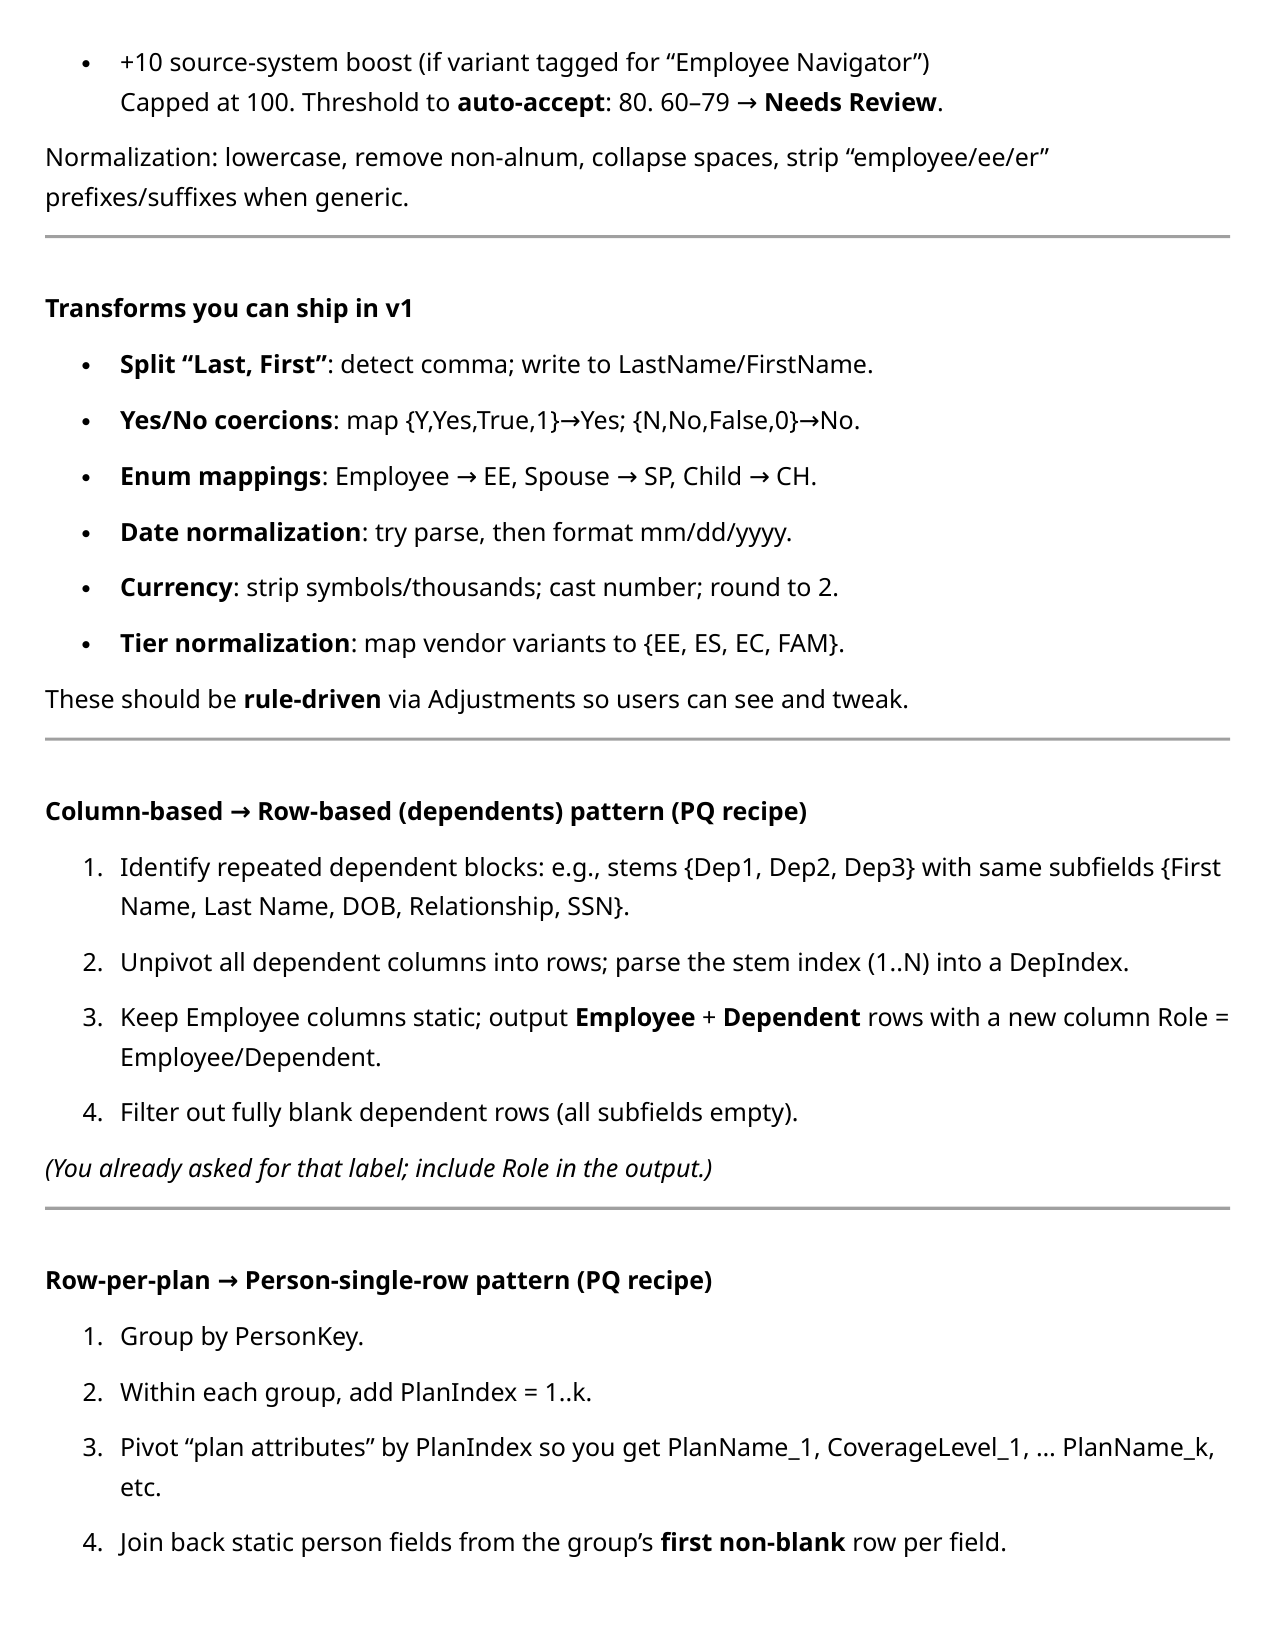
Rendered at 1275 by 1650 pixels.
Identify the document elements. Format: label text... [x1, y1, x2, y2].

list Keep Employee columns static; output Employee + Dependent rows with a new column Role = Employee/Dependent. [82, 1000, 1230, 1073]
list +10 source-system boost (if variant tagged for “Employee Navigator”) Capped at 100. Threshold to auto-accept: 80. 60–79 → Needs Review. [82, 45, 1230, 118]
text Normalization: lowercase, remove non-alnum, collapse spaces, strip “employee/ee/er” prefixes/suffixes when generic. [45, 140, 1230, 213]
list Yes/No coercions: map {Y,Yes,True,1}→Yes; {N,No,False,0}→No. [82, 402, 1230, 437]
text (You already asked for that label; include Role in the output.) [45, 1151, 1230, 1185]
list Group by PersonKey. [82, 1318, 1230, 1352]
list Unpivot all dependent columns into rows; parse the stem index (1..N) into a DepIndex. [82, 944, 1230, 978]
text Transforms you can ship in v1 [45, 291, 1230, 325]
list Split “Last, First”: detect comma; write to LastName/FirstName. [82, 347, 1230, 381]
list Pivot “plan attributes” by PlanIndex so you get PlanName_1, CoverageLevel_1, … PlanName_k, etc. [82, 1430, 1230, 1503]
list Within each group, add PlanIndex = 1..k. [82, 1374, 1230, 1408]
list Filter out fully blank dependent rows (all subfields empty). [82, 1095, 1230, 1129]
list Date normalization: try parse, then format mm/dd/yyyy. [82, 514, 1230, 548]
list Enum mappings: Employee → EE, Spouse → SP, Child → CH. [82, 458, 1230, 492]
text These should be rule-driven via Adjustments so users can see and tweak. [45, 682, 1230, 716]
text Row-per-plan → Person-single-row pattern (PQ recipe) [45, 1262, 1230, 1297]
list Join back static person fields from the group’s first non-blank row per field. [82, 1525, 1230, 1559]
list Tier normalization: map vendor variants to {EE, ES, EC, FAM}. [82, 626, 1230, 660]
text Column-based → Row-based (dependents) pattern (PQ recipe) [45, 793, 1230, 827]
list Identify repeated dependent blocks: e.g., stems {Dep1, Dep2, Dep3} with same subfields {First Name, Last Name, DOB, Relationship, SSN}. [82, 849, 1230, 922]
list Currency: strip symbols/thousands; cast number; round to 2. [82, 570, 1230, 604]
